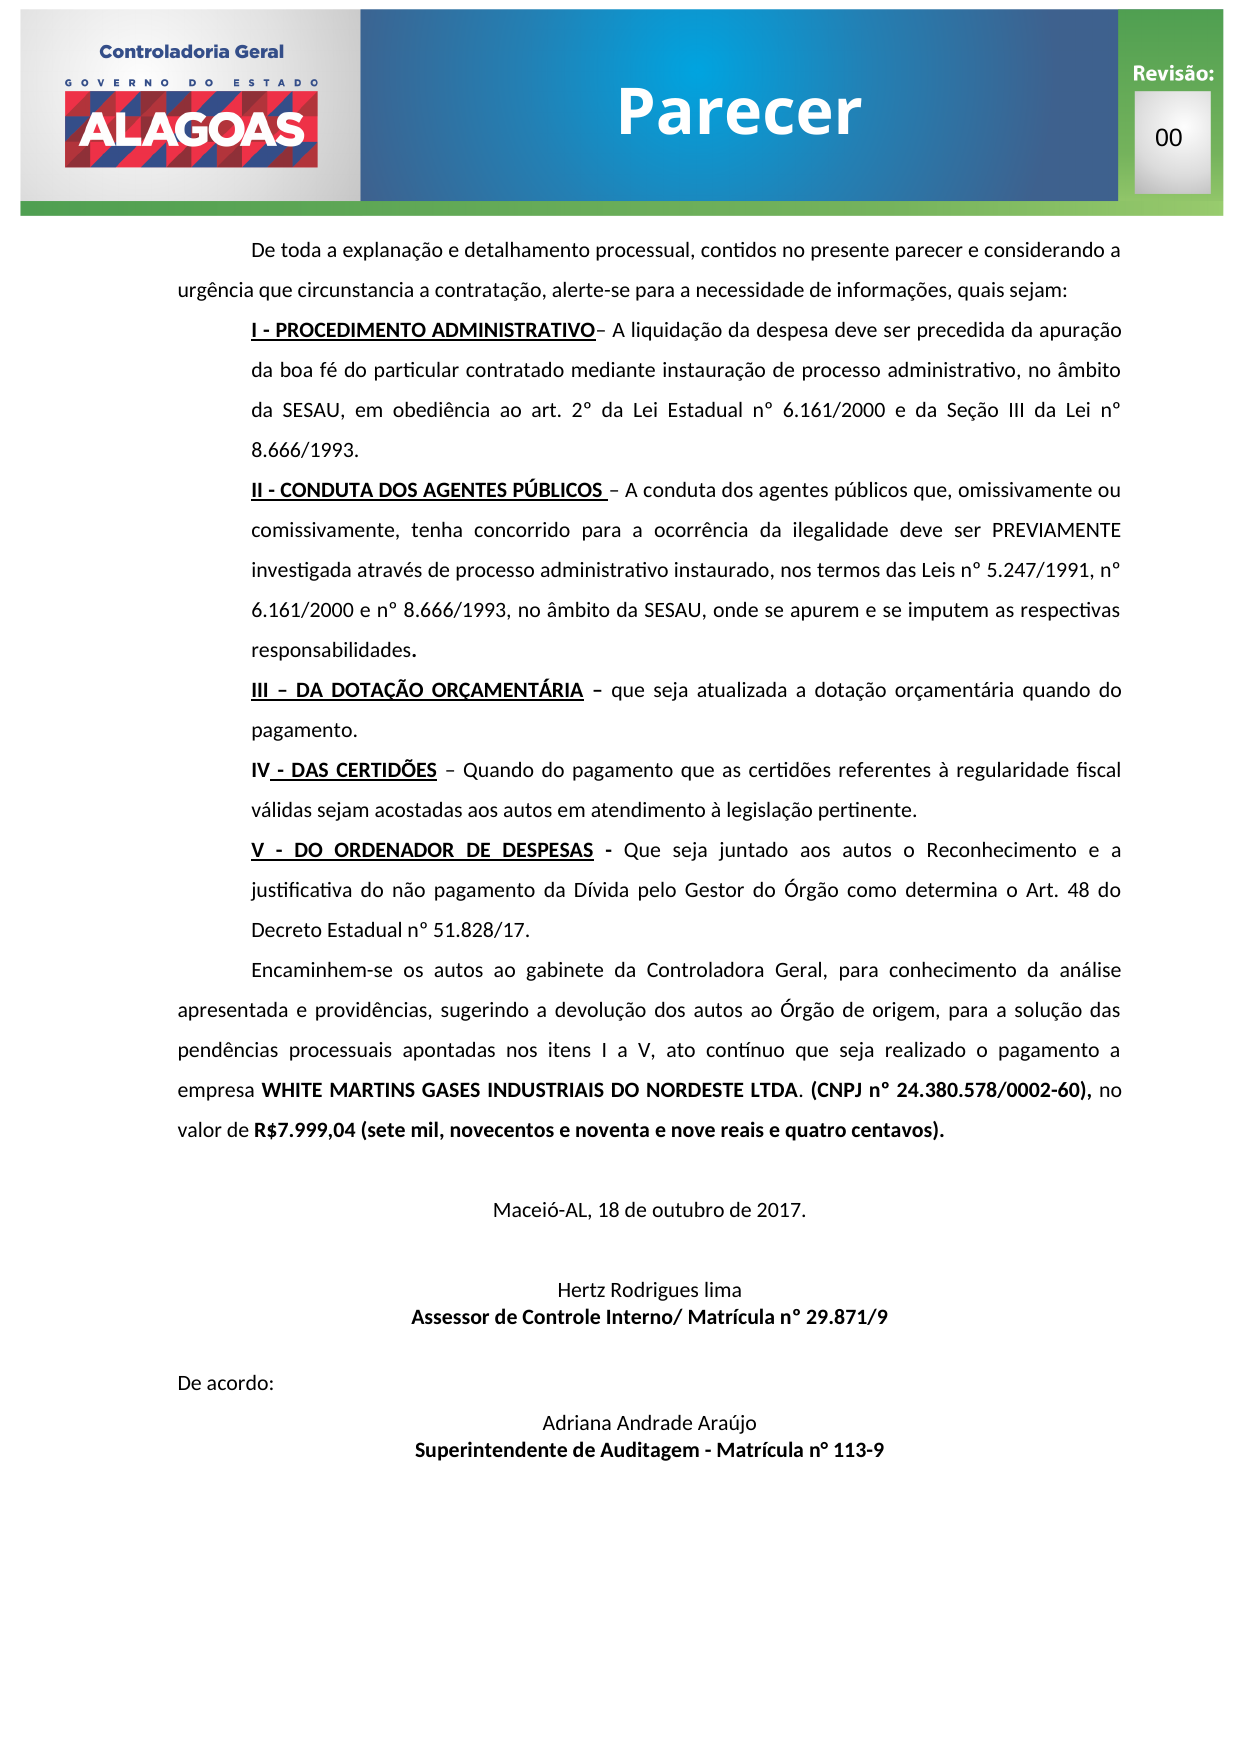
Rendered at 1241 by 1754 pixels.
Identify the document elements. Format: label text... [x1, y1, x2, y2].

text I - PROCEDIMENTO ADMINISTRATIVO– A liquidação da despesa deve ser precedida da apuração da boa fé do particular contratado mediante instauração de processo administrativo, no âmbito da SESAU, em obediência ao art. 2º da Lei Estadual nº 6.161/2000 e da Seção III da Lei nº 8.666/1993. [251, 316, 1122, 463]
picture [20, 9, 1224, 216]
text De toda a explanação e detalhamento processual, contidos no presente parecer e considerando a urgência que circunstancia a contratação, alerte-se para a necessidade de informações, quais sejam: [177, 236, 1122, 303]
text IV - DAS CERTIDÕES – Quando do pagamento que as certidões referentes à regularidade fiscal válidas sejam acostadas aos autos em atendimento à legislação pertinente. [251, 756, 1122, 823]
text Adriana Andrade Araújo [177, 1409, 1122, 1436]
text Encaminhem-se os autos ao gabinete da Controladora Geral, para conhecimento da análise apresentada e providências, sugerindo a devolução dos autos ao Órgão de origem, para a solução das pendências processuais apontadas nos itens I a V, ato contínuo que seja realizado o pagamento a empresa WHITE MARTINS GASES INDUSTRIAIS DO NORDESTE LTDA. (CNPJ nº 24.380.578/0002-60), no valor de R$7.999,04 (sete mil, novecentos e noventa e nove reais e quatro centavos). [177, 956, 1122, 1143]
text Assessor de Controle Interno/ Matrícula nº 29.871/9 [177, 1303, 1122, 1329]
text III – DA DOTAÇÃO ORÇAMENTÁRIA – que seja atualizada a dotação orçamentária quando do pagamento. [251, 676, 1122, 743]
text De acordo: [177, 1369, 1122, 1396]
text V - DO ORDENADOR DE DESPESAS - Que seja juntado aos autos o Reconhecimento e a justificativa do não pagamento da Dívida pelo Gestor do Órgão como determina o Art. 48 do Decreto Estadual nº 51.828/17. [251, 836, 1122, 943]
text II - CONDUTA DOS AGENTES PÚBLICOS – A conduta dos agentes públicos que, omissivamente ou comissivamente, tenha concorrido para a ocorrência da ilegalidade deve ser PREVIAMENTE investigada através de processo administrativo instaurado, nos termos das Leis nº 5.247/1991, nº 6.161/2000 e nº 8.666/1993, no âmbito da SESAU, onde se apurem e se imputem as respectivas responsabilidades. [251, 476, 1122, 663]
text Maceió-AL, 18 de outubro de 2017. [177, 1196, 1122, 1223]
text Superintendente de Auditagem - Matrícula n° 113-9 [177, 1436, 1122, 1463]
text Hertz Rodrigues lima [177, 1276, 1122, 1303]
